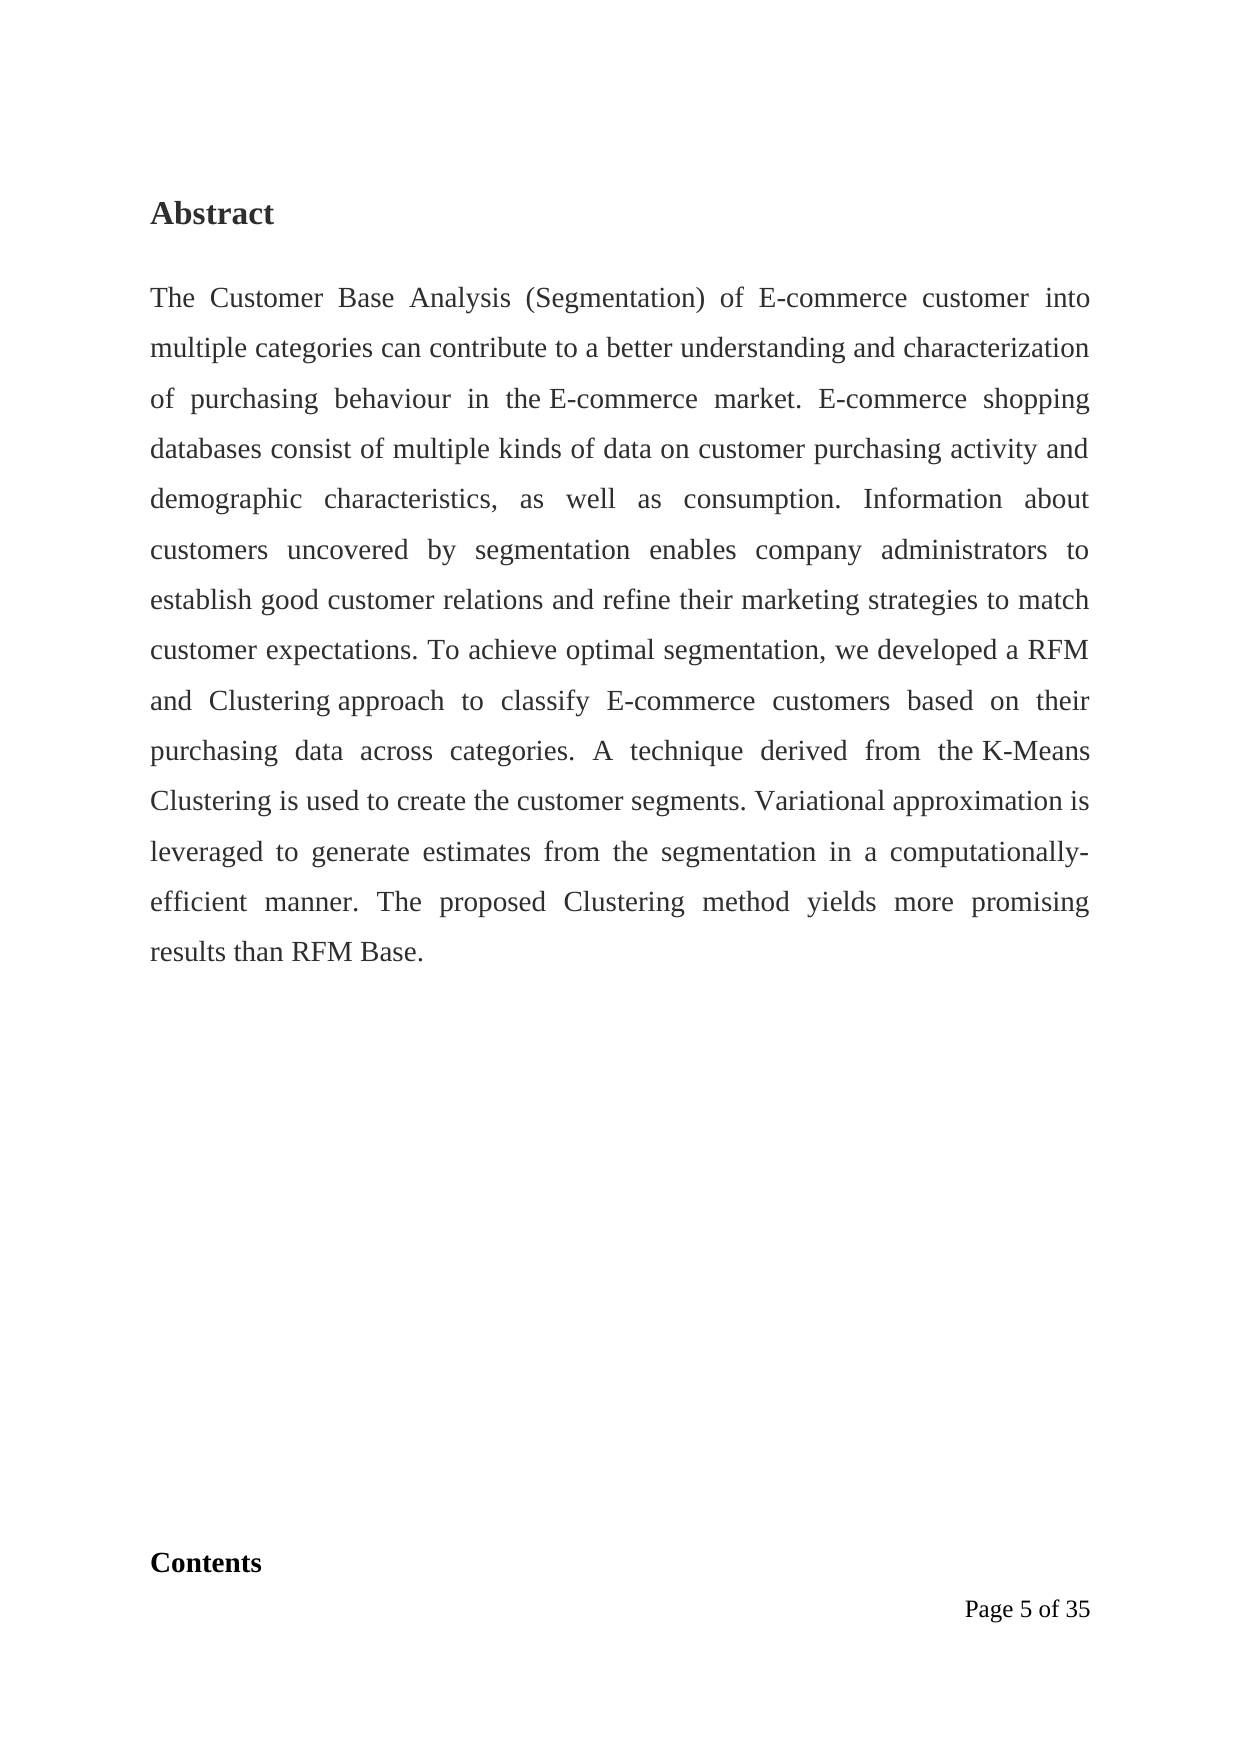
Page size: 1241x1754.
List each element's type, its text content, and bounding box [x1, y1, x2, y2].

subtitle Abstract [150, 193, 1102, 231]
subtitle Contents [150, 1545, 1090, 1579]
text The Customer Base Analysis (Segmentation) of E-commerce customer into multiple categories can contribute to a better understanding and characterization of purchasing behaviour in the E-commerce market. E-commerce shopping databases consist of multiple kinds of data on customer purchasing activity and demographic characteristics, as well as consumption. Information about customers uncovered by segmentation enables company administrators to establish good customer relations and refine their marketing strategies to match customer expectations. To achieve optimal segmentation, we developed a RFM and Clustering approach to classify E-commerce customers based on their purchasing data across categories. A technique derived from the K-Means Clustering is used to create the customer segments. Variational approximation is leveraged to generate estimates from the segmentation in a computationally-efficient manner. The proposed Clustering method yields more promising results than RFM Base. [150, 280, 1090, 968]
